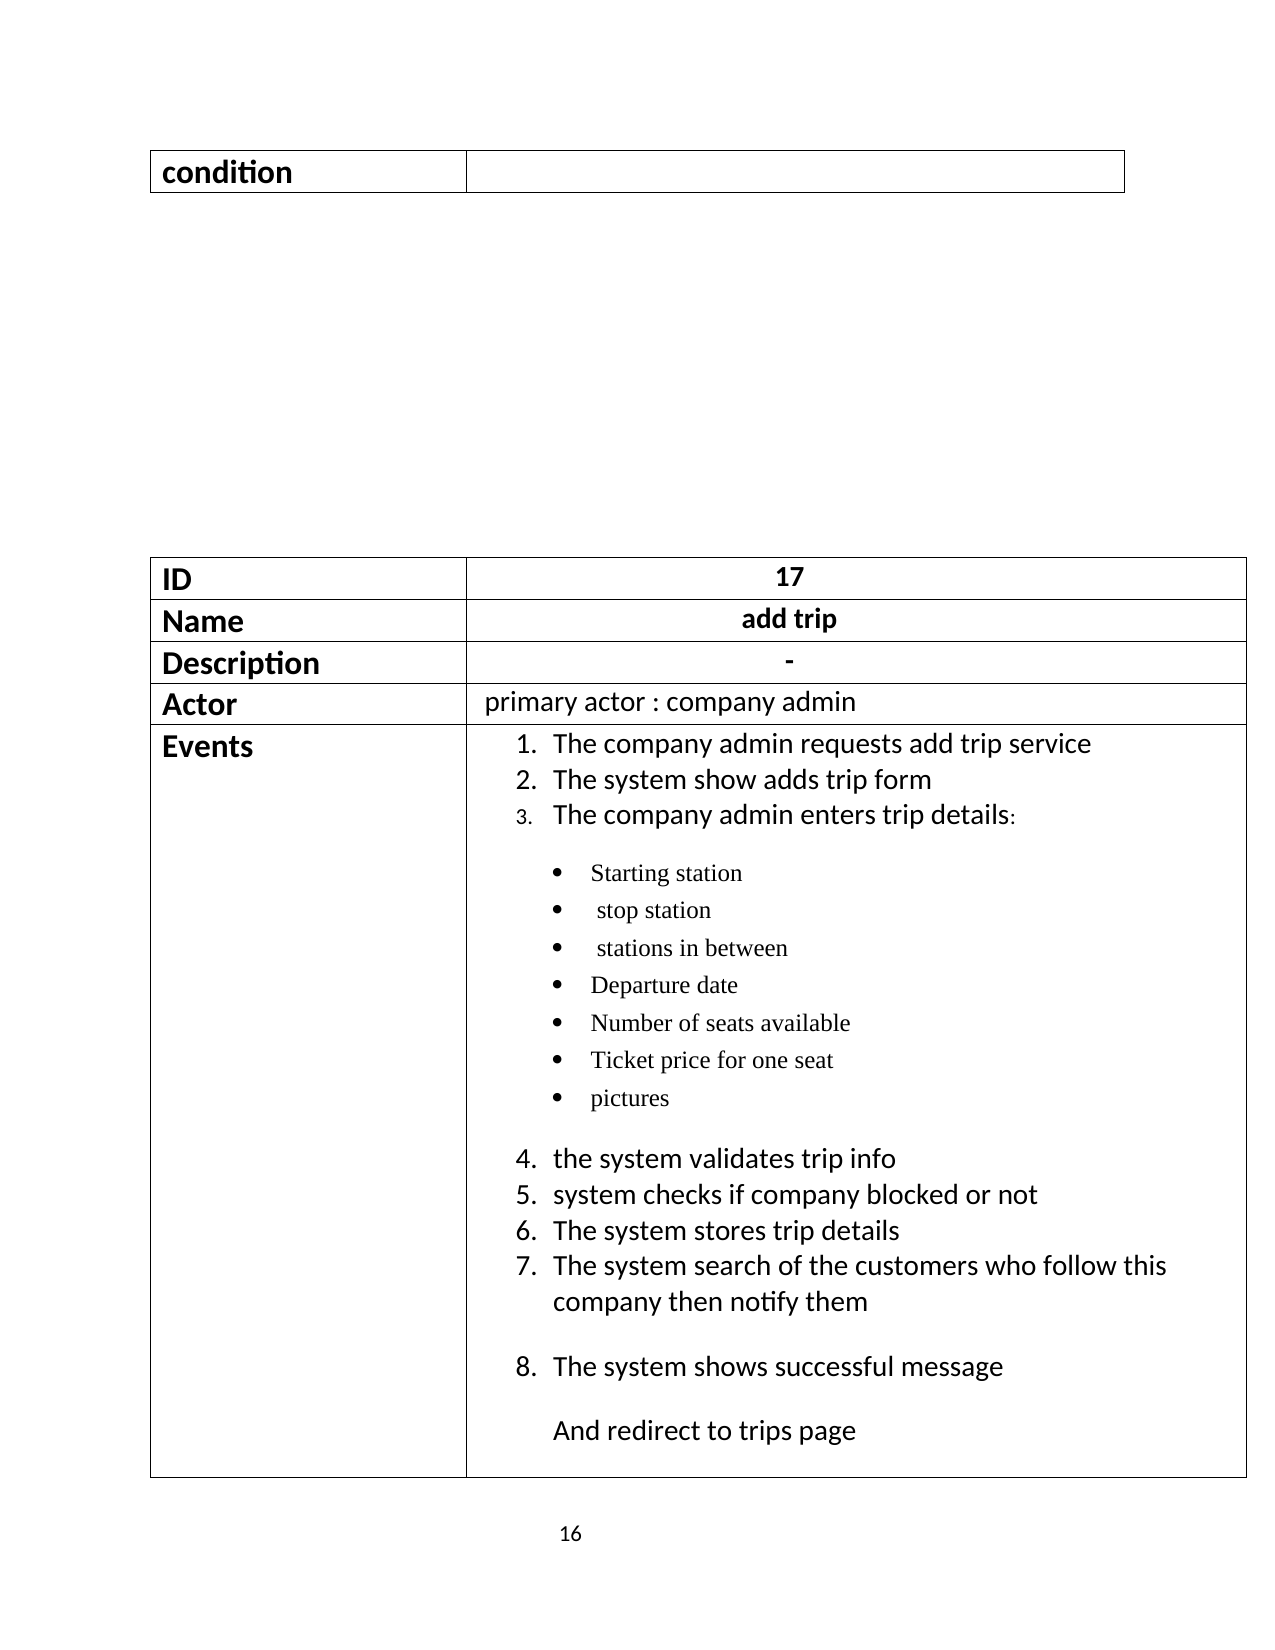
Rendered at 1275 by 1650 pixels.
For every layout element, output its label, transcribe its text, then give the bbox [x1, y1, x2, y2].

table_cell add trip [467, 600, 1246, 641]
table_header 17 [467, 558, 1246, 599]
table_cell Post-condition [151, 151, 466, 192]
table_cell primary actor : company admin [467, 684, 1246, 724]
table_cell Events [151, 725, 466, 1477]
table_cell - [467, 151, 1124, 192]
table_cell Actor [151, 684, 466, 724]
table_cell Name [151, 600, 466, 641]
table_cell - [467, 642, 1246, 682]
table_header ID [151, 558, 466, 599]
table_cell Description [151, 642, 466, 682]
